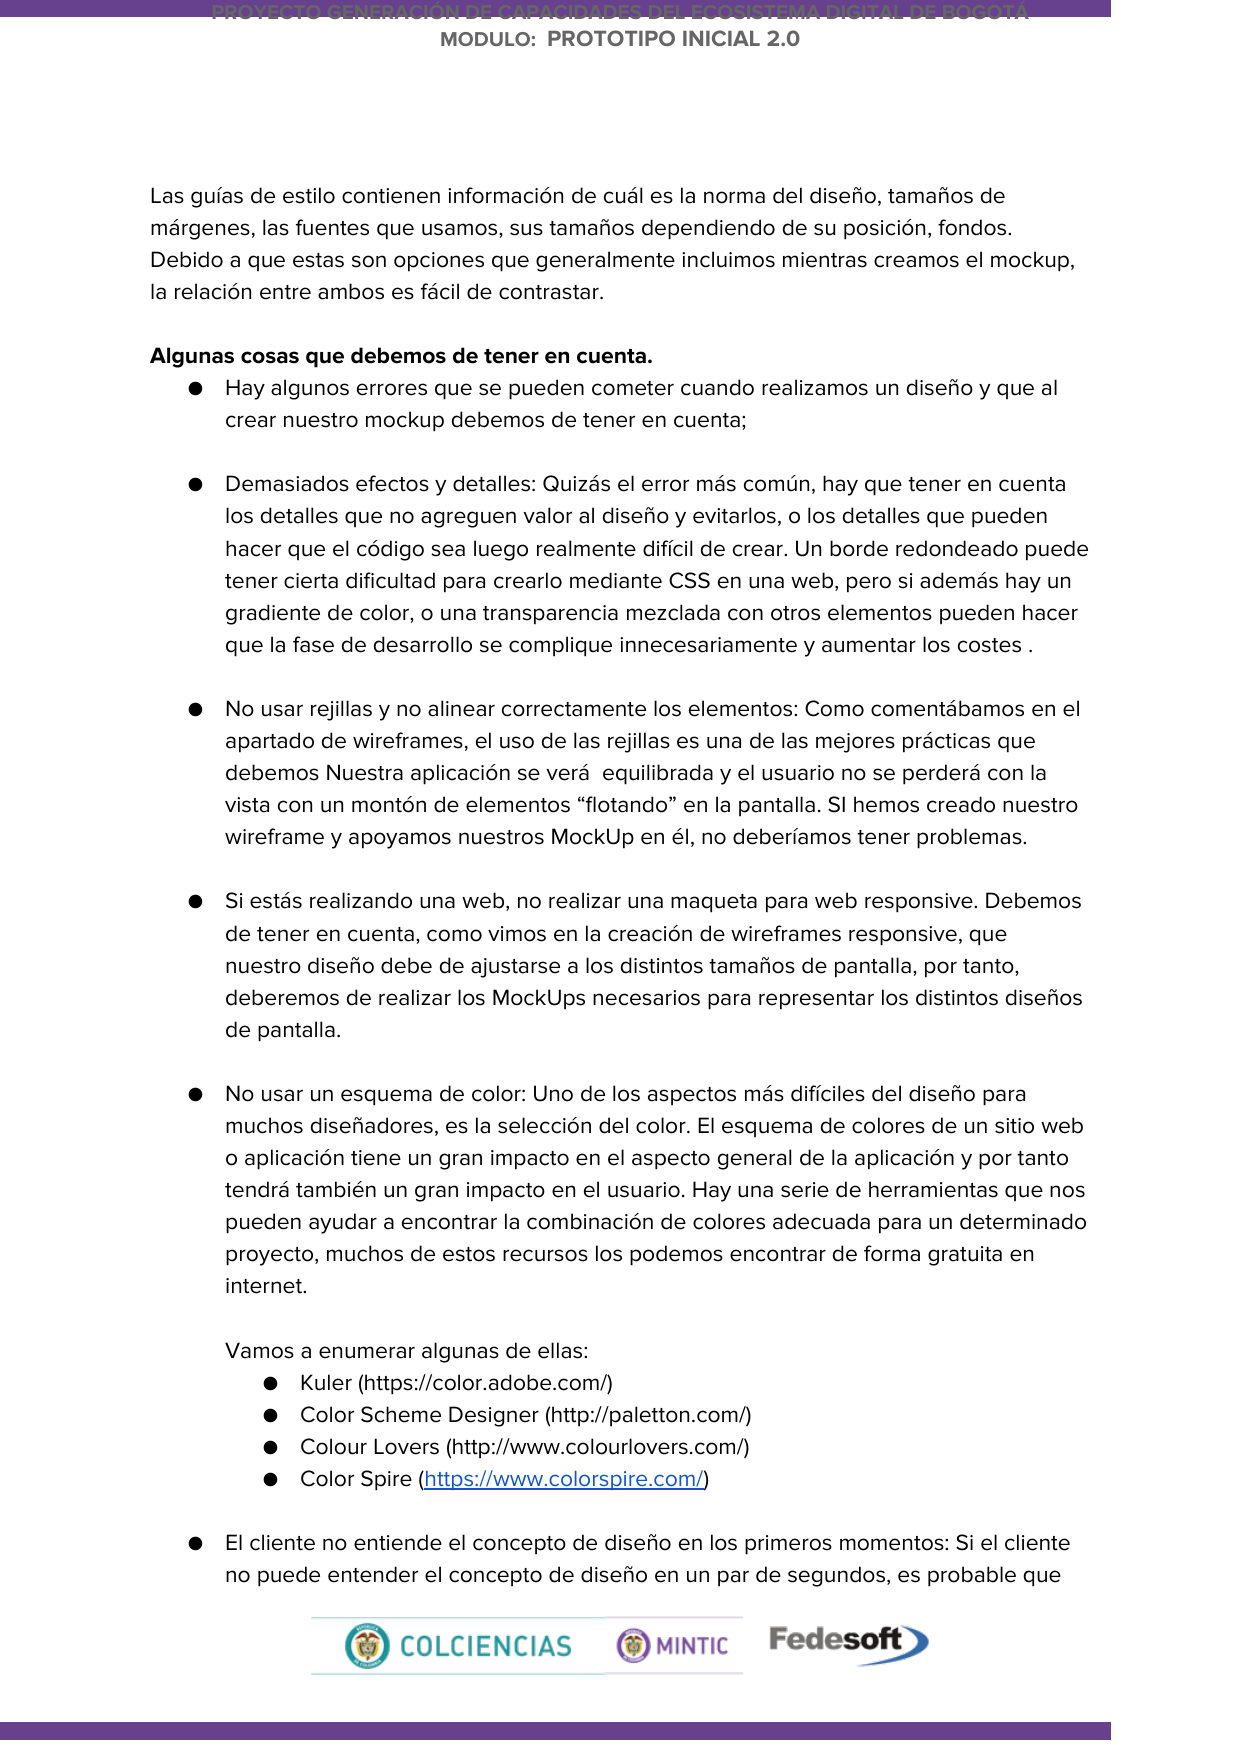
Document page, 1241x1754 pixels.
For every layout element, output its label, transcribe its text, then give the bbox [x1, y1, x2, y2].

text Las guías de estilo contienen información de cuál es la norma del diseño, tamaños de márgenes, las fuentes que usamos, sus tamaños dependiendo de su posición, fondos. Debido a que estas son opciones que generalmente incluimos mientras creamos el mockup, la relación entre ambos es fácil de contrastar. [150, 182, 1090, 306]
list No usar rejillas y no alinear correctamente los elementos: Como comentábamos en el apartado de wireframes, el uso de las rejillas es una de las mejores prácticas que debemos Nuestra aplicación se verá equilibrada y el usuario no se perderá con la vista con un montón de elementos “flotando” en la pantalla. SI hemos creado nuestro wireframe y apoyamos nuestros MockUp en él, no deberíamos tener problemas. [187, 695, 1090, 852]
list Hay algunos errores que se pueden cometer cuando realizamos un diseño y que al crear nuestro mockup debemos de tener en cuenta; [187, 374, 1090, 434]
list Color Scheme Designer (http://paletton.com/) [262, 1401, 1090, 1429]
picture [721, 8, 729, 17]
picture [651, 8, 658, 16]
picture [241, 8, 249, 17]
picture [432, 8, 440, 17]
picture [310, 1616, 930, 1676]
list Kuler (https://color.adobe.com/) [262, 1369, 1090, 1397]
picture [606, 8, 613, 16]
picture [959, 8, 967, 17]
text Vamos a enumerar algunas de ellas: [150, 1337, 1090, 1365]
picture [0, 1722, 1111, 1740]
text Algunas cosas que debemos de tener en cuenta. [150, 342, 1090, 370]
picture [913, 8, 920, 16]
picture [990, 8, 998, 17]
list No usar un esquema de color: Uno de los aspectos más difíciles del diseño para muchos diseñadores, es la selección del color. El esquema de colores de un sitio web o aplicación tiene un gran impacto en el aspecto general de la aplicación y por tanto tendrá también un gran impacto en el usuario. Hay una serie de herramientas que nos pueden ayudar a encontrar la combinación de colores adecuada para un determinado proyecto, muchos de estos recursos los podemos encontrar de forma gratuita en internet. [187, 1080, 1090, 1301]
picture [0, 0, 1111, 17]
picture [469, 8, 476, 16]
picture [577, 8, 584, 16]
list Demasiados efectos y detalles: Quizás el error más común, hay que tener en cuenta los detalles que no agreguen valor al diseño y evitarlos, o los detalles que pueden hacer que el código sea luego realmente difícil de crear. Un borde redondeado puede tener cierta dificultad para crearlo mediante CSS en una web, pero si además hay un gradiente de color, o una transparencia mezclada con otros elementos pueden hacer que la fase de desarrollo se complique innecesariamente y aumentar los costes . [187, 471, 1090, 659]
list Si estás realizando una web, no realizar una maqueta para web responsive. Debemos de tener en cuenta, como vimos en la creación de wireframes responsive, que nuestro diseño debe de ajustarse a los distintos tamaños de pantalla, por tanto, deberemos de realizar los MockUps necesarios para representar los distintos diseños de pantalla. [187, 888, 1090, 1044]
list Colour Lovers (http://www.colourlovers.com/) [262, 1433, 1090, 1461]
picture [309, 8, 317, 17]
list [187, 1529, 1090, 1589]
list Color Spire (https://www.colorspire.com/) [262, 1465, 1090, 1493]
picture [829, 8, 836, 16]
